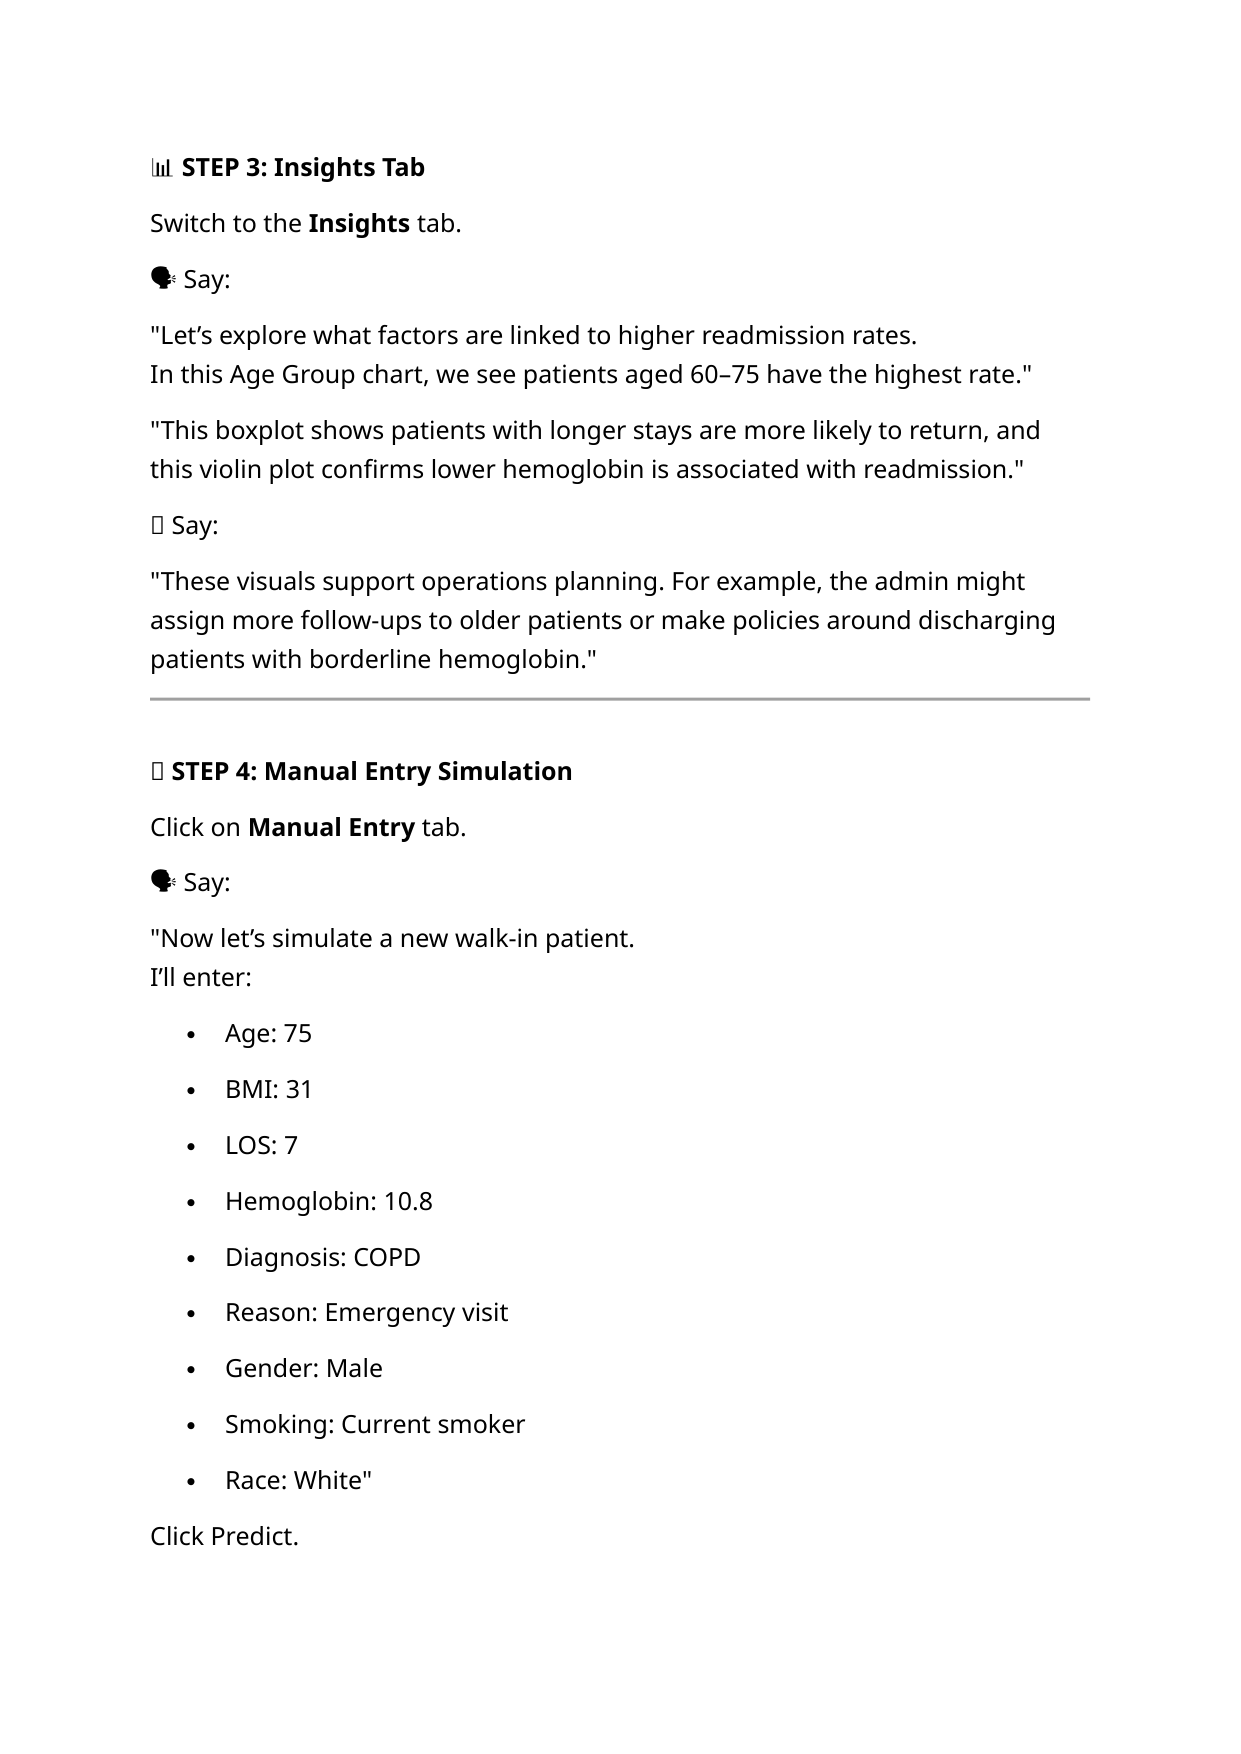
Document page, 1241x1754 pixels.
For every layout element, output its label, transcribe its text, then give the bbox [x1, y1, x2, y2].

list Reason: Emergency visit [187, 1295, 1090, 1329]
text 🗣️ Say: [150, 865, 1090, 899]
text Click Predict. [150, 1518, 1090, 1552]
text 📝 STEP 4: Manual Entry Simulation [150, 753, 1090, 787]
text "Let’s explore what factors are linked to higher readmission rates. In this Age Group chart, we see patients aged 60–75 have the highest rate." [150, 317, 1090, 391]
list Diagnosis: COPD [187, 1239, 1090, 1273]
text "These visuals support operations planning. For example, the admin might assign more follow-ups to older patients or make policies around discharging patients with borderline hemoglobin." [150, 563, 1090, 676]
list LOS: 7 [187, 1127, 1090, 1162]
list Age: 75 [187, 1016, 1090, 1050]
text "Now let’s simulate a new walk-in patient. I’ll enter: [150, 921, 1090, 994]
list Gender: Male [187, 1351, 1090, 1385]
text Switch to the Insights tab. [150, 206, 1090, 240]
list Race: White" [187, 1462, 1090, 1497]
text 🧠 Say: [150, 507, 1090, 542]
list Hemoglobin: 10.8 [187, 1183, 1090, 1217]
text 📊 STEP 3: Insights Tab [150, 150, 1090, 184]
text 🗣️ Say: [150, 262, 1090, 296]
list BMI: 31 [187, 1072, 1090, 1106]
list Smoking: Current smoker [187, 1407, 1090, 1441]
text Click on Manual Entry tab. [150, 809, 1090, 843]
text "This boxplot shows patients with longer stays are more likely to return, and this violin plot confirms lower hemoglobin is associated with readmission." [150, 412, 1090, 486]
